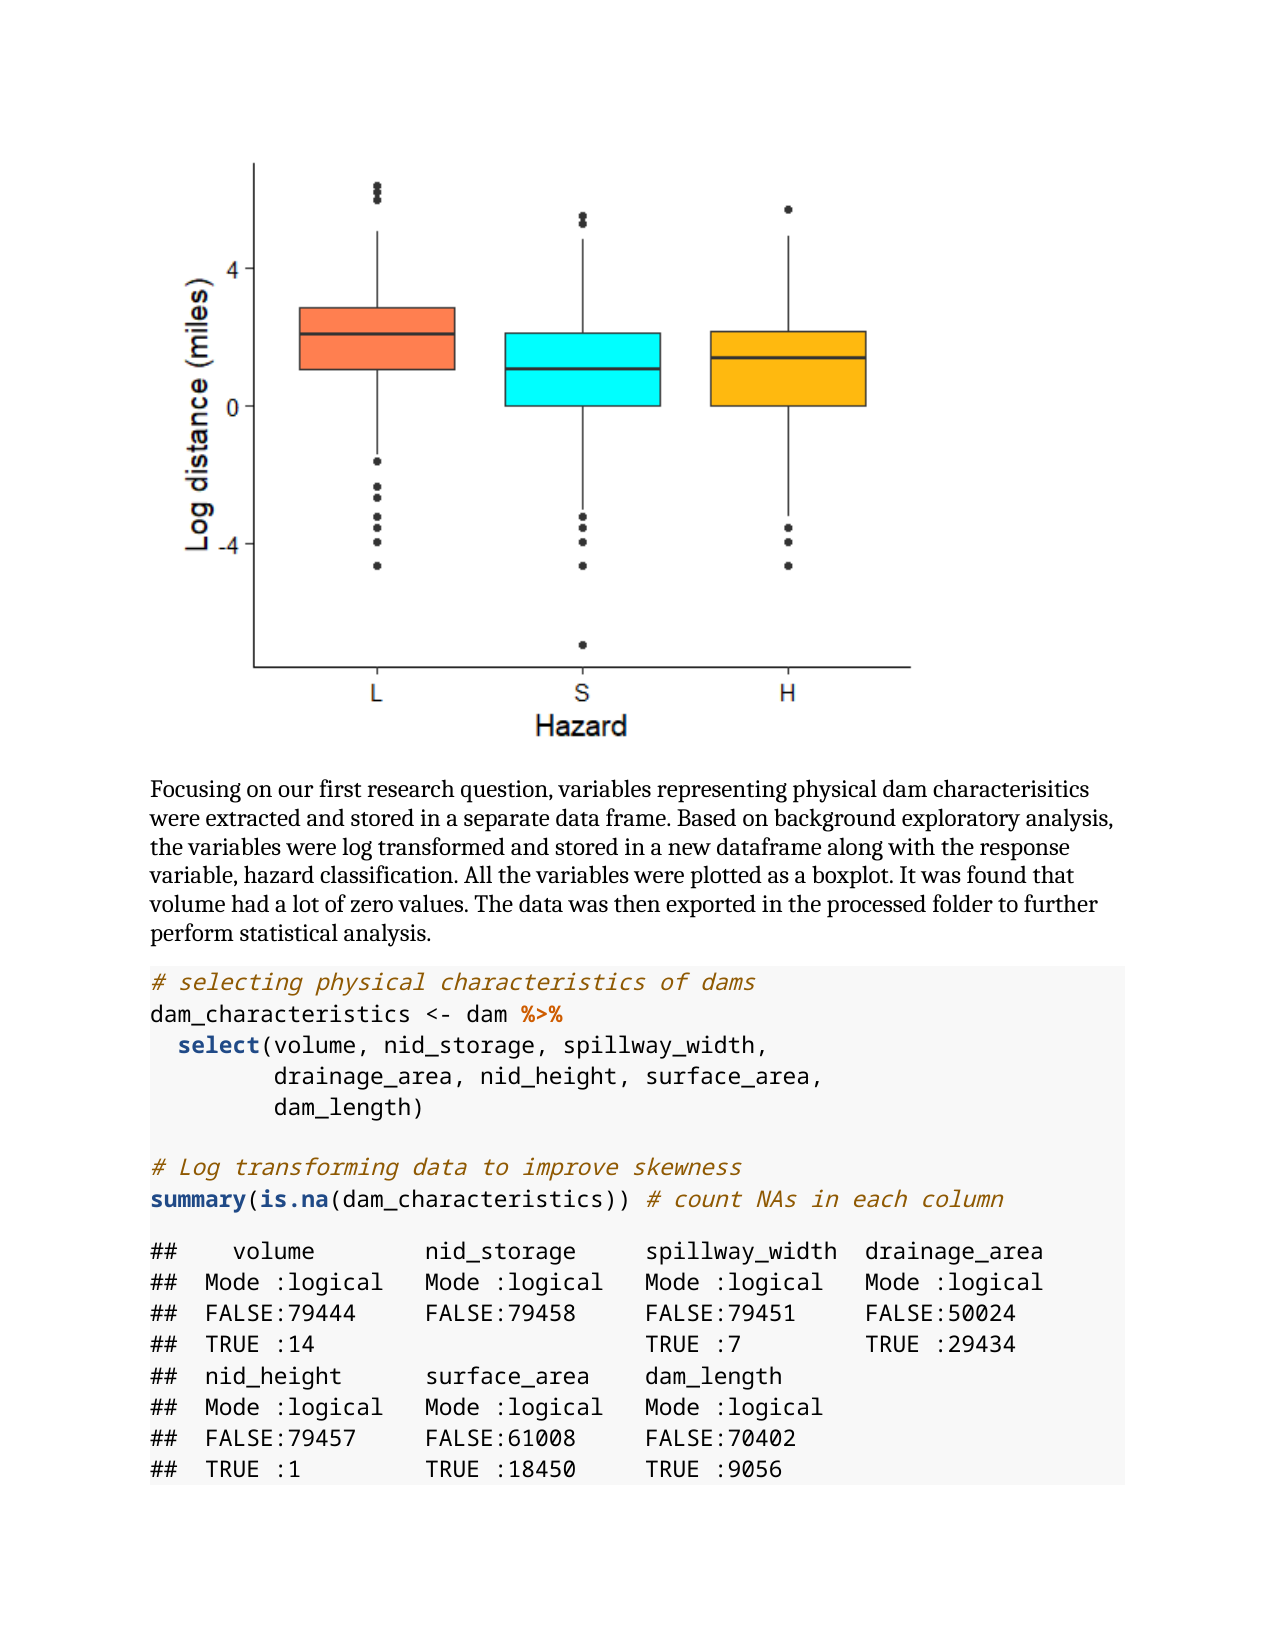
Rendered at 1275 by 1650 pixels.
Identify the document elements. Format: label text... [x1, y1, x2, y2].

text # selecting physical characteristics of dams dam_characteristics <- dam %>% select(volume, nid_storage, spillway_width, drainage_area, nid_height, surface_area, dam_length) # Log transforming data to improve skewness summary(is.na(dam_characteristics)) # count NAs in each column [150, 966, 1125, 1214]
text ## volume nid_storage spillway_width drainage_area ## Mode :logical Mode :logical Mode :logical Mode :logical ## FALSE:79444 FALSE:79458 FALSE:79451 FALSE:50024 ## TRUE :14 TRUE :7 TRUE :29434 ## nid_height surface_area dam_length ## Mode :logical Mode :logical Mode :logical ## FALSE:79457 FALSE:61008 FALSE:70402 ## TRUE :1 TRUE :18450 TRUE :9056 [150, 1235, 1125, 1485]
text Focusing on our first research question, variables representing physical dam characterisitics were extracted and stored in a separate data frame. Based on background exploratory analysis, the variables were log transformed and stored in a new dataframe along with the response variable, hazard classification. All the variables were plotted as a boxplot. It was found that volume had a lot of zero values. The data was then exported in the processed folder to further perform statistical analysis. [150, 775, 1125, 948]
picture [168, 150, 927, 757]
